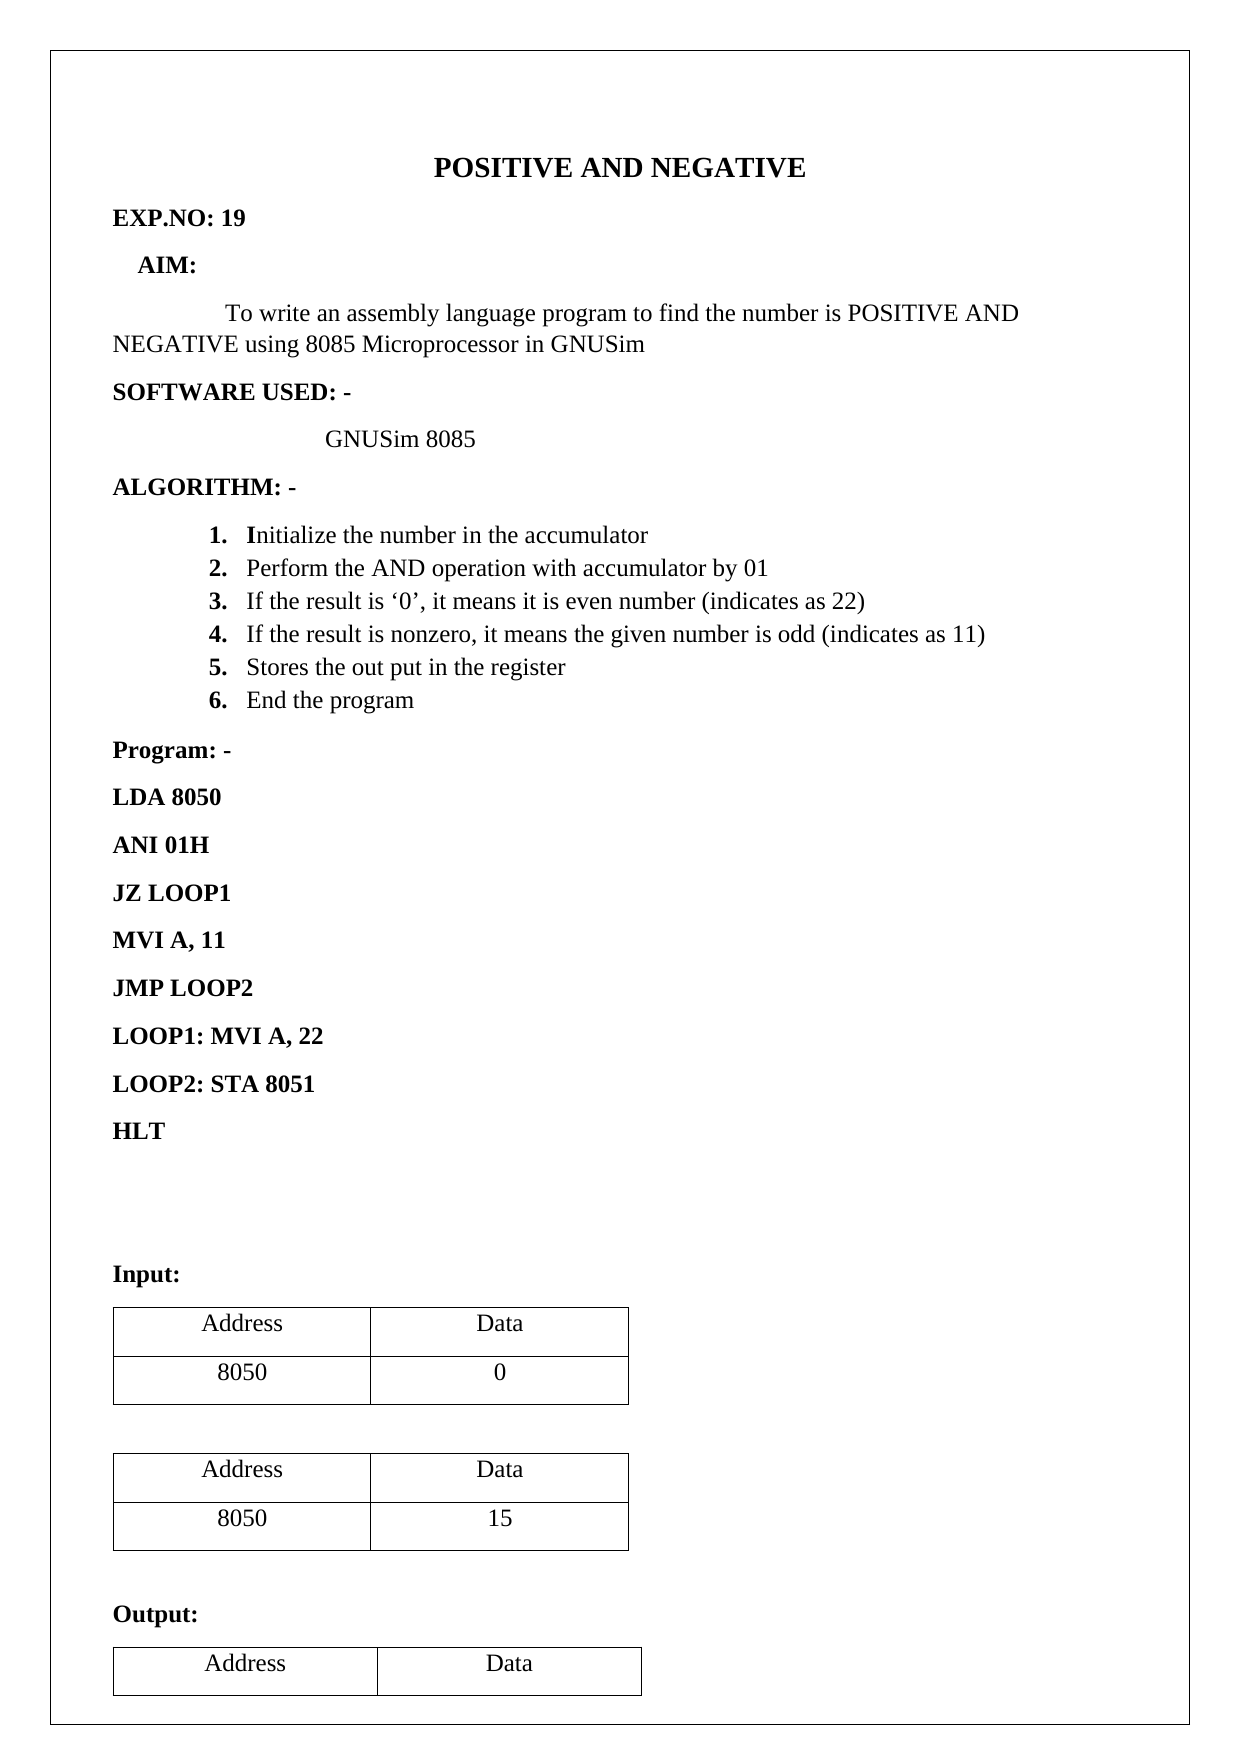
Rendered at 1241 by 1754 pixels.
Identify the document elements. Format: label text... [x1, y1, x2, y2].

list If the result is nonzero, it means the given number is odd (indicates as 11) [209, 619, 1128, 648]
text Output: [112, 1599, 1128, 1628]
text Program: - [112, 735, 1128, 763]
list Initialize the number in the accumulator [209, 520, 1128, 549]
list Perform the AND operation with accumulator by 01 [209, 553, 1128, 582]
table_header Data [371, 1454, 628, 1502]
text EXP.NO: 19 [112, 203, 1128, 231]
text AIM: [112, 250, 1128, 279]
text LOOP2: STA 8051 [112, 1069, 1128, 1097]
table_header Address [114, 1648, 377, 1695]
text SOFTWARE USED: - [112, 377, 1128, 406]
table_header Data [371, 1308, 628, 1356]
text ALGORITHM: - [112, 472, 1128, 501]
text LOOP1: MVI A, 22 [112, 1021, 1128, 1050]
text HLT [112, 1116, 1128, 1145]
text POSITIVE AND NEGATIVE [112, 150, 1128, 183]
table_cell 0 [371, 1357, 628, 1404]
text To write an assembly language program to find the number is POSITIVE AND NEGATIVE using 8085 Microprocessor in GNUSim [112, 298, 1128, 358]
list Stores the out put in the register [209, 652, 1128, 681]
text ANI 01H [112, 830, 1128, 859]
table_cell 15 [371, 1503, 628, 1550]
text JZ LOOP1 [112, 878, 1128, 907]
table_header Data [378, 1648, 641, 1695]
text JMP LOOP2 [112, 973, 1128, 1002]
list If the result is ‘0’, it means it is even number (indicates as 22) [209, 586, 1128, 615]
text LDA 8050 [112, 782, 1128, 811]
text Input: [112, 1259, 1128, 1288]
list End the program [209, 685, 1128, 714]
text MVI A, 11 [112, 926, 1128, 954]
table_cell 8050 [114, 1503, 370, 1550]
table_cell 8050 [114, 1357, 370, 1404]
table_header Address [114, 1308, 370, 1356]
table_header Address [114, 1454, 370, 1502]
text GNUSim 8085 [112, 424, 1128, 453]
